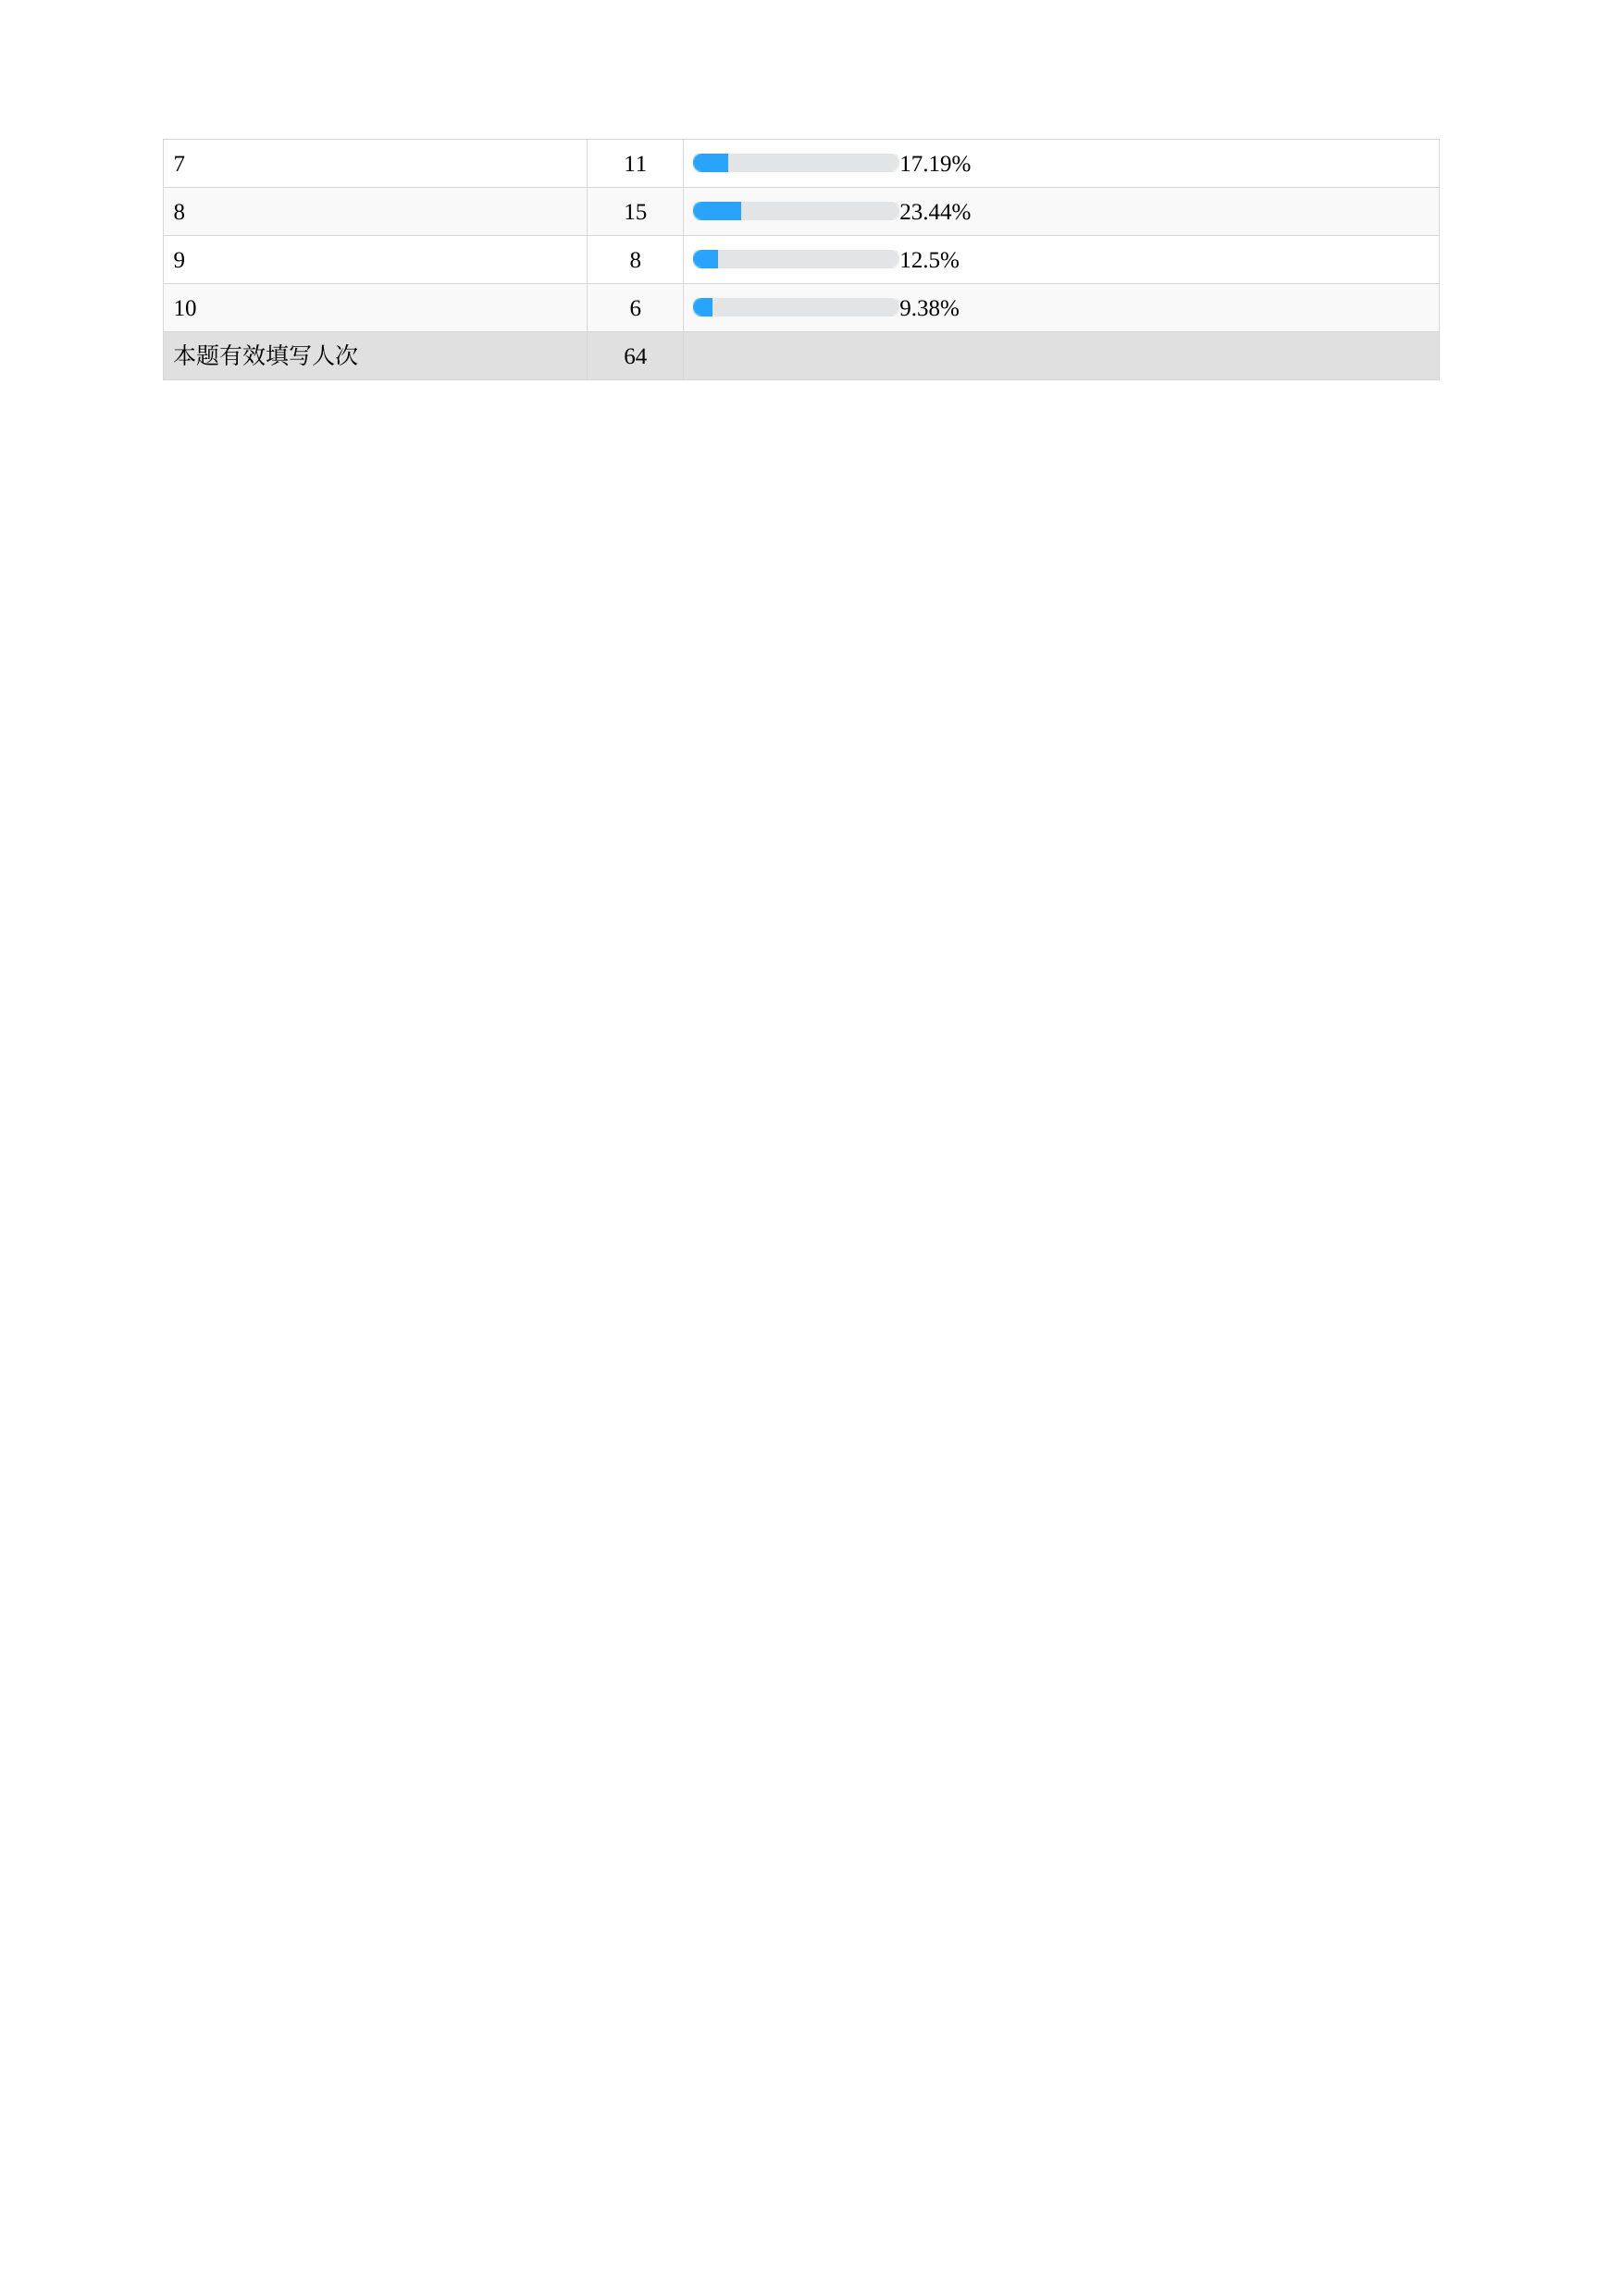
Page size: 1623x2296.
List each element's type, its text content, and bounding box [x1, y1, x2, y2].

picture [693, 202, 899, 220]
table_cell 7 [164, 140, 587, 187]
table_cell 6 [588, 284, 683, 331]
table_cell 9 [164, 236, 587, 283]
table_cell 64 [588, 332, 683, 379]
table_cell 15 [588, 188, 683, 235]
table_cell 11 [588, 140, 683, 187]
picture [693, 298, 899, 316]
table_cell 23.44% [684, 188, 1439, 235]
table_cell [684, 332, 1439, 379]
picture [693, 154, 899, 172]
table_cell 本题有效填写人次 [164, 332, 587, 379]
table_cell 17.19% [684, 140, 1439, 187]
table_cell 8 [588, 236, 683, 283]
table_cell 12.5% [684, 236, 1439, 283]
table_cell 10 [164, 284, 587, 331]
table_cell 9.38% [684, 284, 1439, 331]
table_cell 8 [164, 188, 587, 235]
picture [693, 250, 899, 268]
